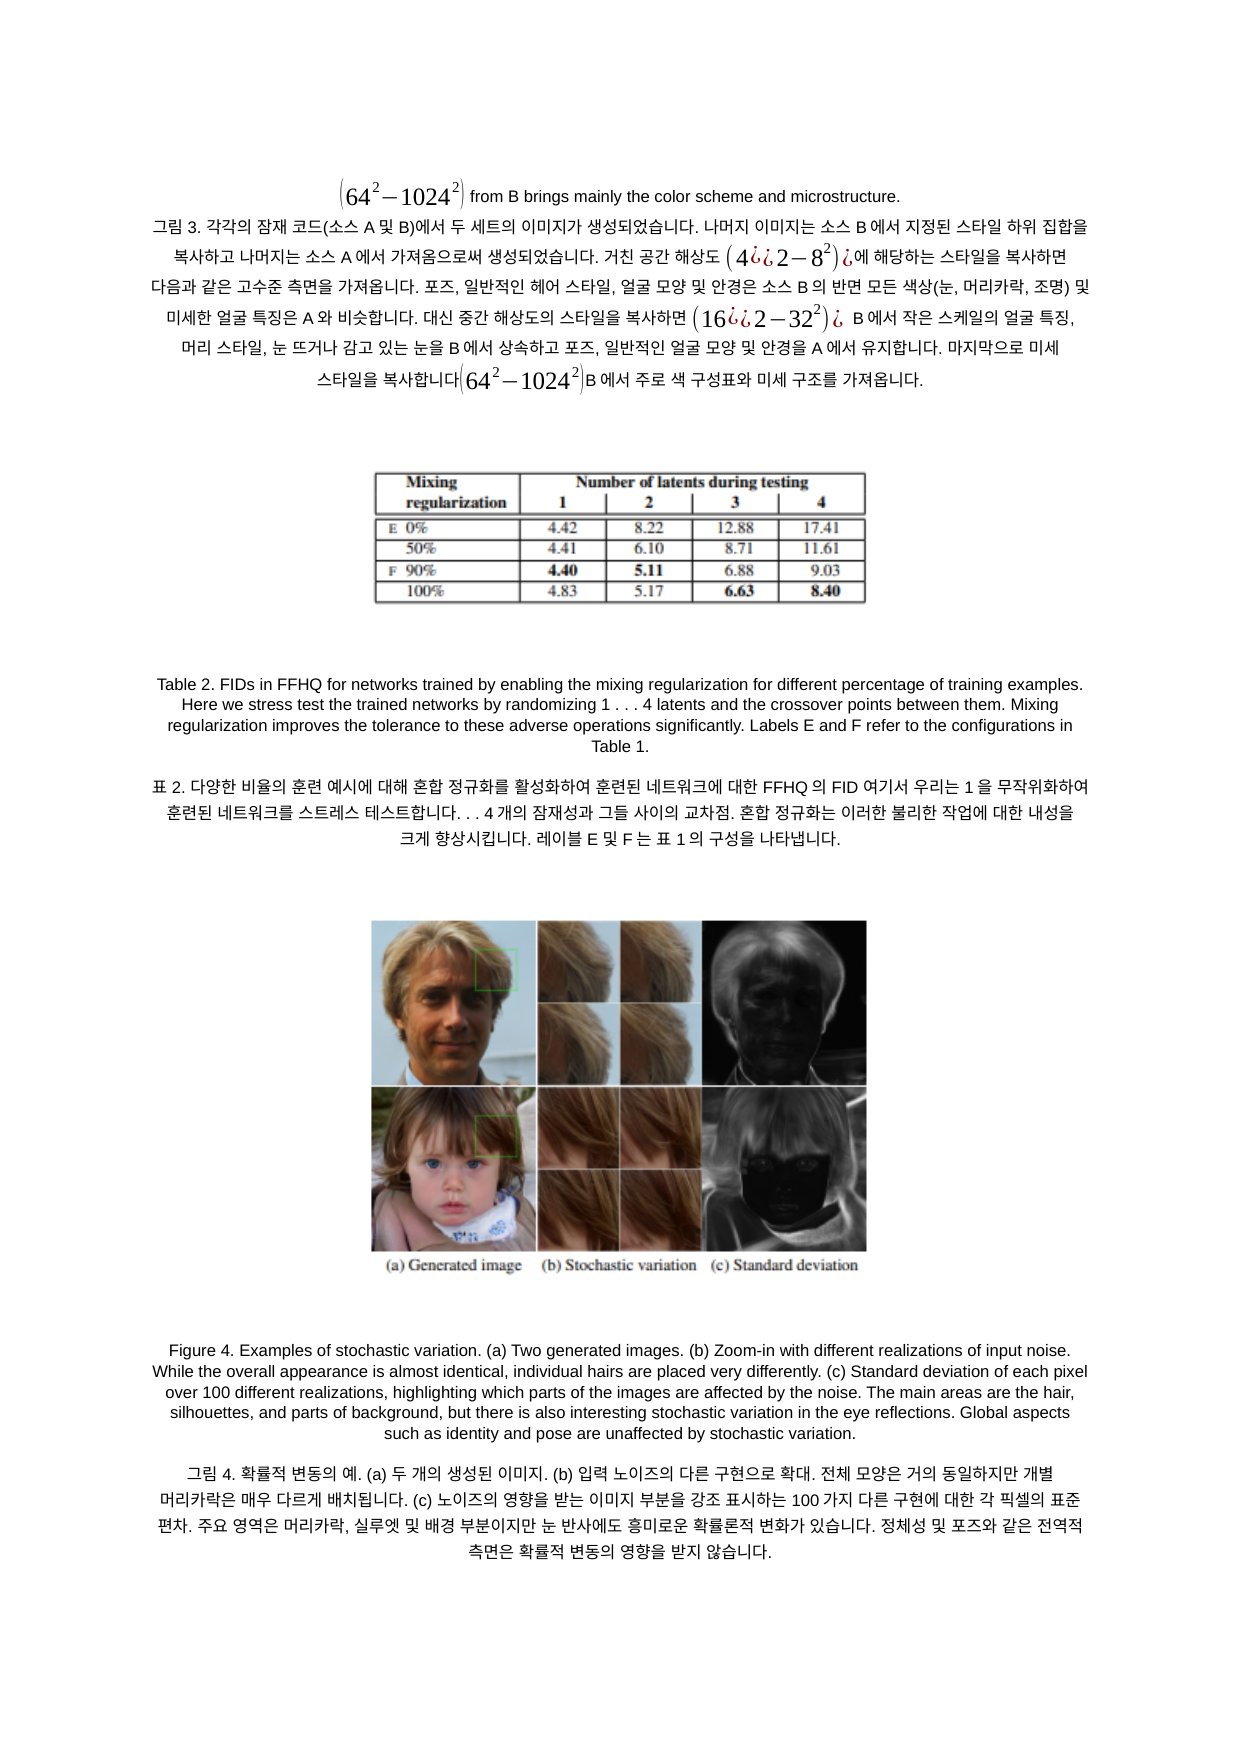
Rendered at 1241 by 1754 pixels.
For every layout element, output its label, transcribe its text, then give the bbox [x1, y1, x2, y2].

text Figure 4. Examples of stochastic variation. (a) Two generated images. (b) Zoom-in with different realizations of input noise. While the overall appearance is almost identical, individual hairs are placed very differently. (c) Standard deviation of each pixel over 100 different realizations, highlighting which parts of the images are affected by the noise. The main areas are the hair, silhouettes, and parts of background, but there is also interesting stochastic variation in the eye reflections. Global aspects such as identity and pose are unaffected by stochastic variation. [150, 1341, 1090, 1443]
text Table 2. FIDs in FFHQ for networks trained by enabling the mixing regularization for different percentage of training examples. Here we stress test the trained networks by randomizing 1 . . . 4 latents and the crossover points between them. Mixing regularization improves the tolerance to these adverse operations significantly. Labels E and F refer to the configurations in Table 1. [150, 674, 1090, 756]
text 표 2. 다양한 비율의 훈련 예시에 대해 혼합 정규화를 활성화하여 훈련된 네트워크에 대한 FFHQ의 FID 여기서 우리는 1을 무작위화하여 훈련된 네트워크를 스트레스 테스트합니다. . . 4개의 잠재성과 그들 사이의 교차점. 혼합 정규화는 이러한 불리한 작업에 대한 내성을 크게 향상시킵니다. 레이블 E 및 F는 표 1의 구성을 나타냅니다. [150, 774, 1090, 850]
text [150, 177, 1090, 396]
text 그림 4. 확률적 변동의 예. (a) 두 개의 생성된 이미지. (b) 입력 노이즈의 다른 구현으로 확대. 전체 모양은 거의 동일하지만 개별 머리카락은 매우 다르게 배치됩니다. (c) 노이즈의 영향을 받는 이미지 부분을 강조 표시하는 100가지 다른 구현에 대한 각 픽셀의 표준 편차. 주요 영역은 머리카락, 실루엣 및 배경 부분이지만 눈 반사에도 흥미로운 확률론적 변화가 있습니다. 정체성 및 포즈와 같은 전역적 측면은 확률적 변동의 영향을 받지 않습니다. [150, 1461, 1090, 1563]
picture [356, 911, 884, 1280]
picture [367, 457, 874, 614]
